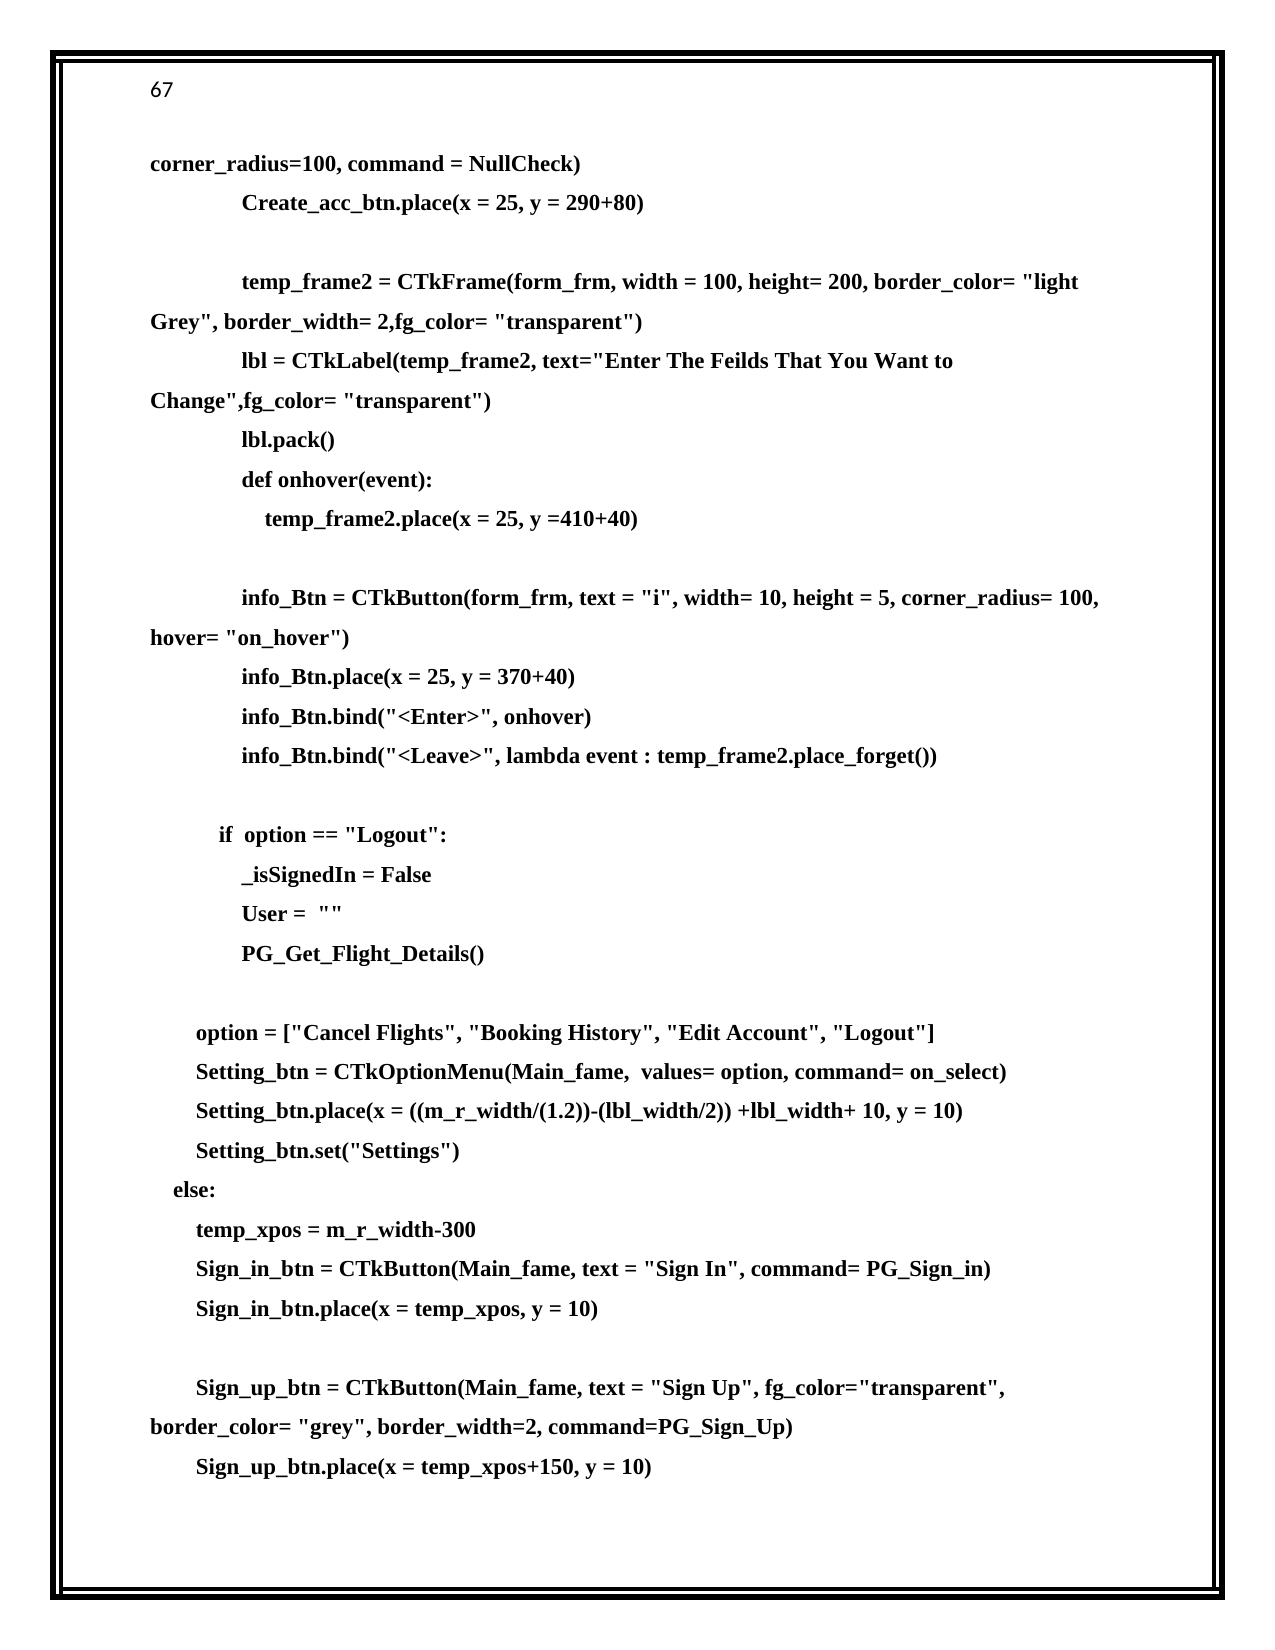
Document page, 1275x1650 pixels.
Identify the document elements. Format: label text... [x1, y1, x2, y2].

text temp_frame2 = CTkFrame(form_frm, width = 100, height= 200, border_color= "light Grey", border_width= 2,fg_color= "transparent") [150, 268, 1125, 334]
text info_Btn = CTkButton(form_frm, text = "i", width= 10, height = 5, corner_radius= 100, hover= "on_hover") [150, 584, 1125, 650]
text Sign_up_btn = CTkButton(Main_fame, text = "Sign Up", fg_color="transparent", border_color= "grey", border_width=2, command=PG_Sign_Up) [150, 1374, 1125, 1440]
text PG_Get_Flight_Details() [150, 939, 1125, 966]
text temp_frame2.place(x = 25, y =410+40) [150, 505, 1125, 532]
text def onhover(event): [150, 466, 1125, 492]
text Create_acc_btn = CTkButton(form_frm, width = 350, text="Alter Account", corner_radius=100, command = NullCheck) [150, 150, 1125, 176]
text Sign_in_btn.place(x = temp_xpos, y = 10) [150, 1295, 1125, 1321]
text Sign_in_btn = CTkButton(Main_fame, text = "Sign In", command= PG_Sign_in) [150, 1255, 1125, 1282]
text info_Btn.place(x = 25, y = 370+40) [150, 663, 1125, 689]
text info_Btn.bind("<Enter>", onhover) [150, 703, 1125, 729]
text if option == "Logout": [150, 821, 1125, 847]
text lbl = CTkLabel(temp_frame2, text="Enter The Feilds That You Want to Change",fg_color= "transparent") [150, 347, 1125, 413]
text Setting_btn = CTkOptionMenu(Main_fame, values= option, command= on_select) [150, 1058, 1125, 1084]
text else: [150, 1176, 1125, 1203]
text Sign_up_btn.place(x = temp_xpos+150, y = 10) [150, 1453, 1125, 1479]
text Create_acc_btn.place(x = 25, y = 290+80) [150, 189, 1125, 216]
text temp_xpos = m_r_width-300 [150, 1216, 1125, 1242]
text _isSignedIn = False [150, 861, 1125, 887]
text Setting_btn.set("Settings") [150, 1137, 1125, 1163]
text lbl.pack() [150, 426, 1125, 453]
text Setting_btn.place(x = ((m_r_width/(1.2))-(lbl_width/2)) +lbl_width+ 10, y = 10) [150, 1097, 1125, 1124]
text User = "" [150, 900, 1125, 926]
text info_Btn.bind("<Leave>", lambda event : temp_frame2.place_forget()) [150, 742, 1125, 768]
text option = ["Cancel Flights", "Booking History", "Edit Account", "Logout"] [150, 1018, 1125, 1045]
